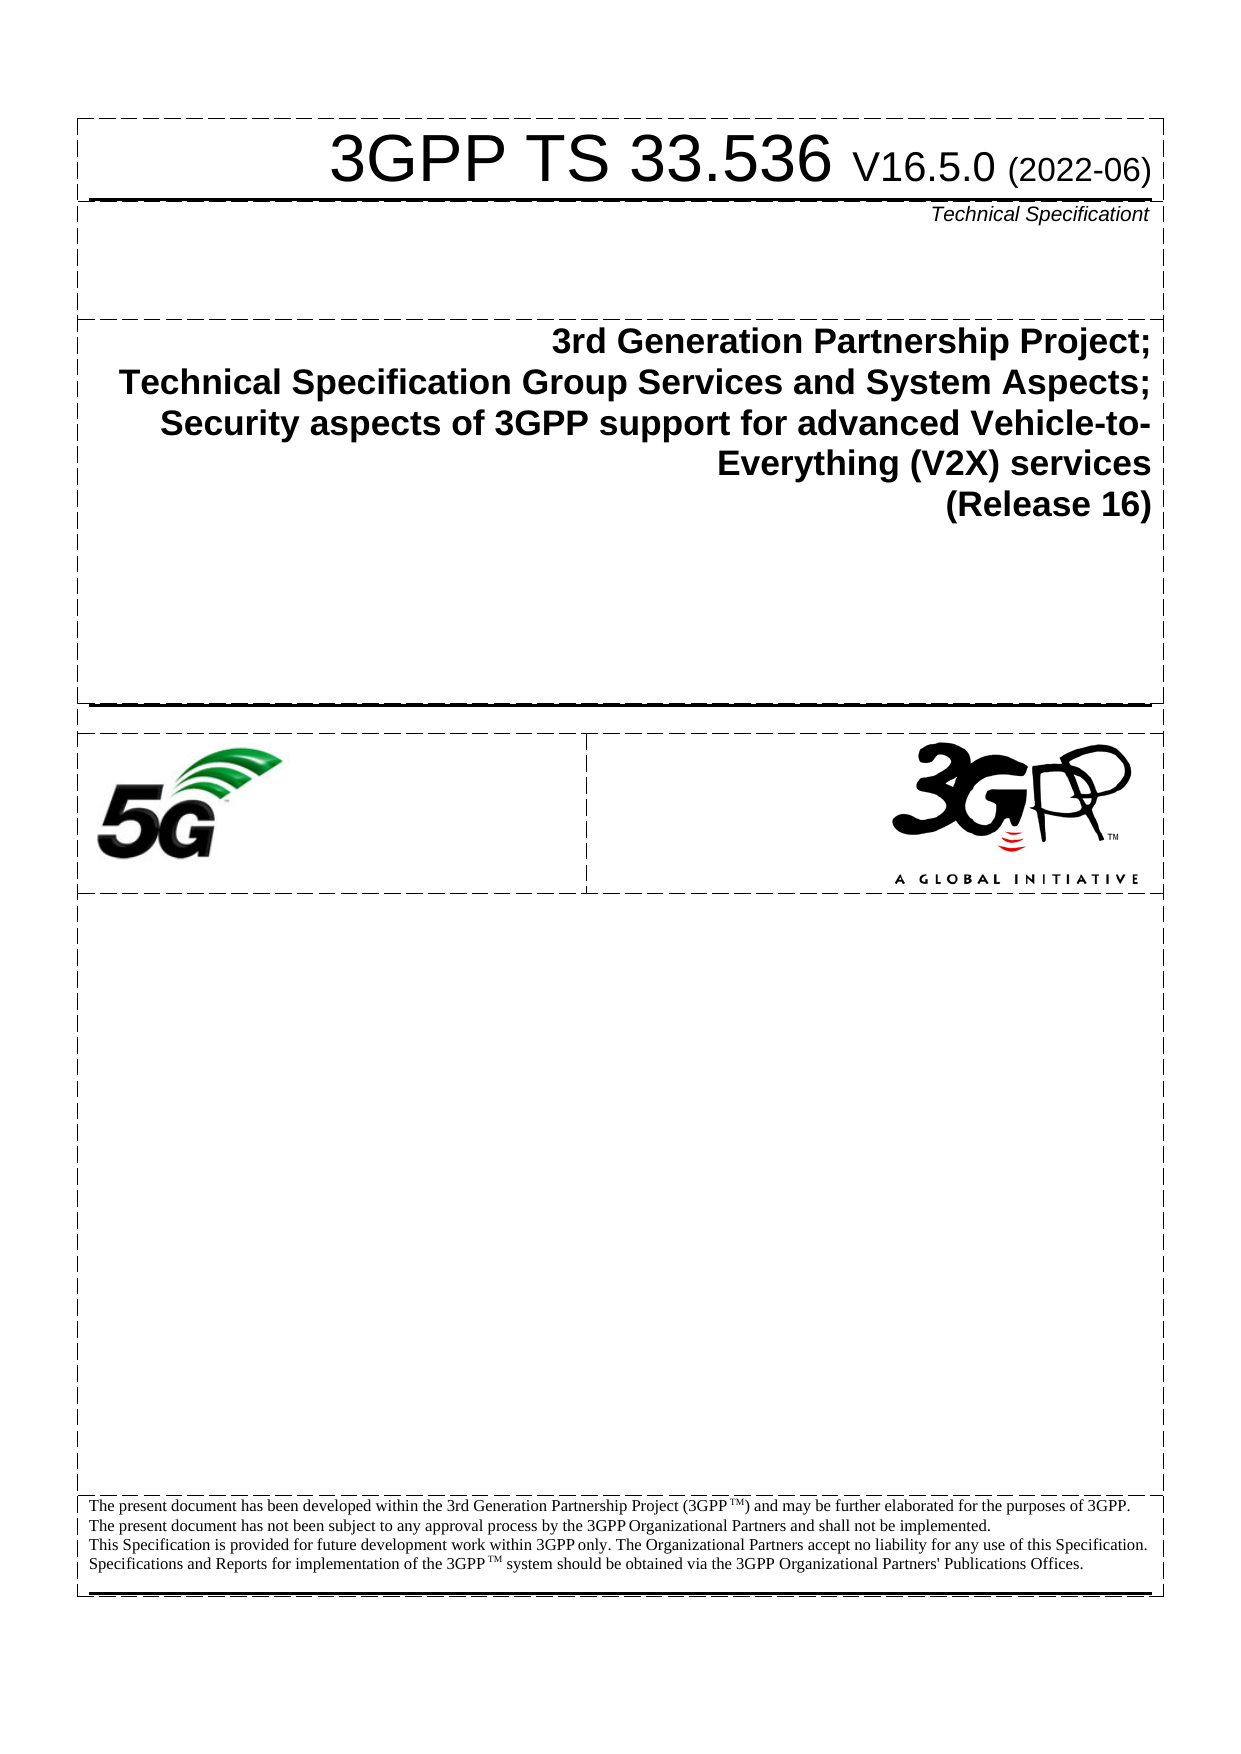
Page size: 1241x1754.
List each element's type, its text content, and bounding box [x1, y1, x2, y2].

table_cell [586, 733, 1163, 893]
table_cell [78, 733, 586, 893]
picture [88, 734, 290, 872]
table_cell Technical Specificationt [78, 201, 1163, 319]
table_cell The present document has been developed within the 3rd Generation Partnership Project (3GPP TM) and may be further elaborated for the purposes of 3GPP. The present document has not been subject to any approval process by the 3GPP Organizational Partners and shall not be implemented. This Specification is provided for future development work within 3GPP only. The Organizational Partners accept no liability for any use of this Specification. Specifications and Reports for implementation of the 3GPP TM system should be obtained via the 3GPP Organizational Partners' Publications Offices. [78, 1495, 1163, 1596]
table_cell 3rd Generation Partnership Project; Technical Specification Group Services and System Aspects; Security aspects of 3GPP support for advanced Vehicle-to-Everything (V2X) services (Release 16) [78, 319, 1163, 703]
table_cell [78, 893, 1163, 1495]
table_header 3GPP TS 33.536 V16.5.0 (2022-06) [78, 118, 1163, 201]
table_cell [78, 704, 1163, 733]
picture [884, 734, 1152, 889]
